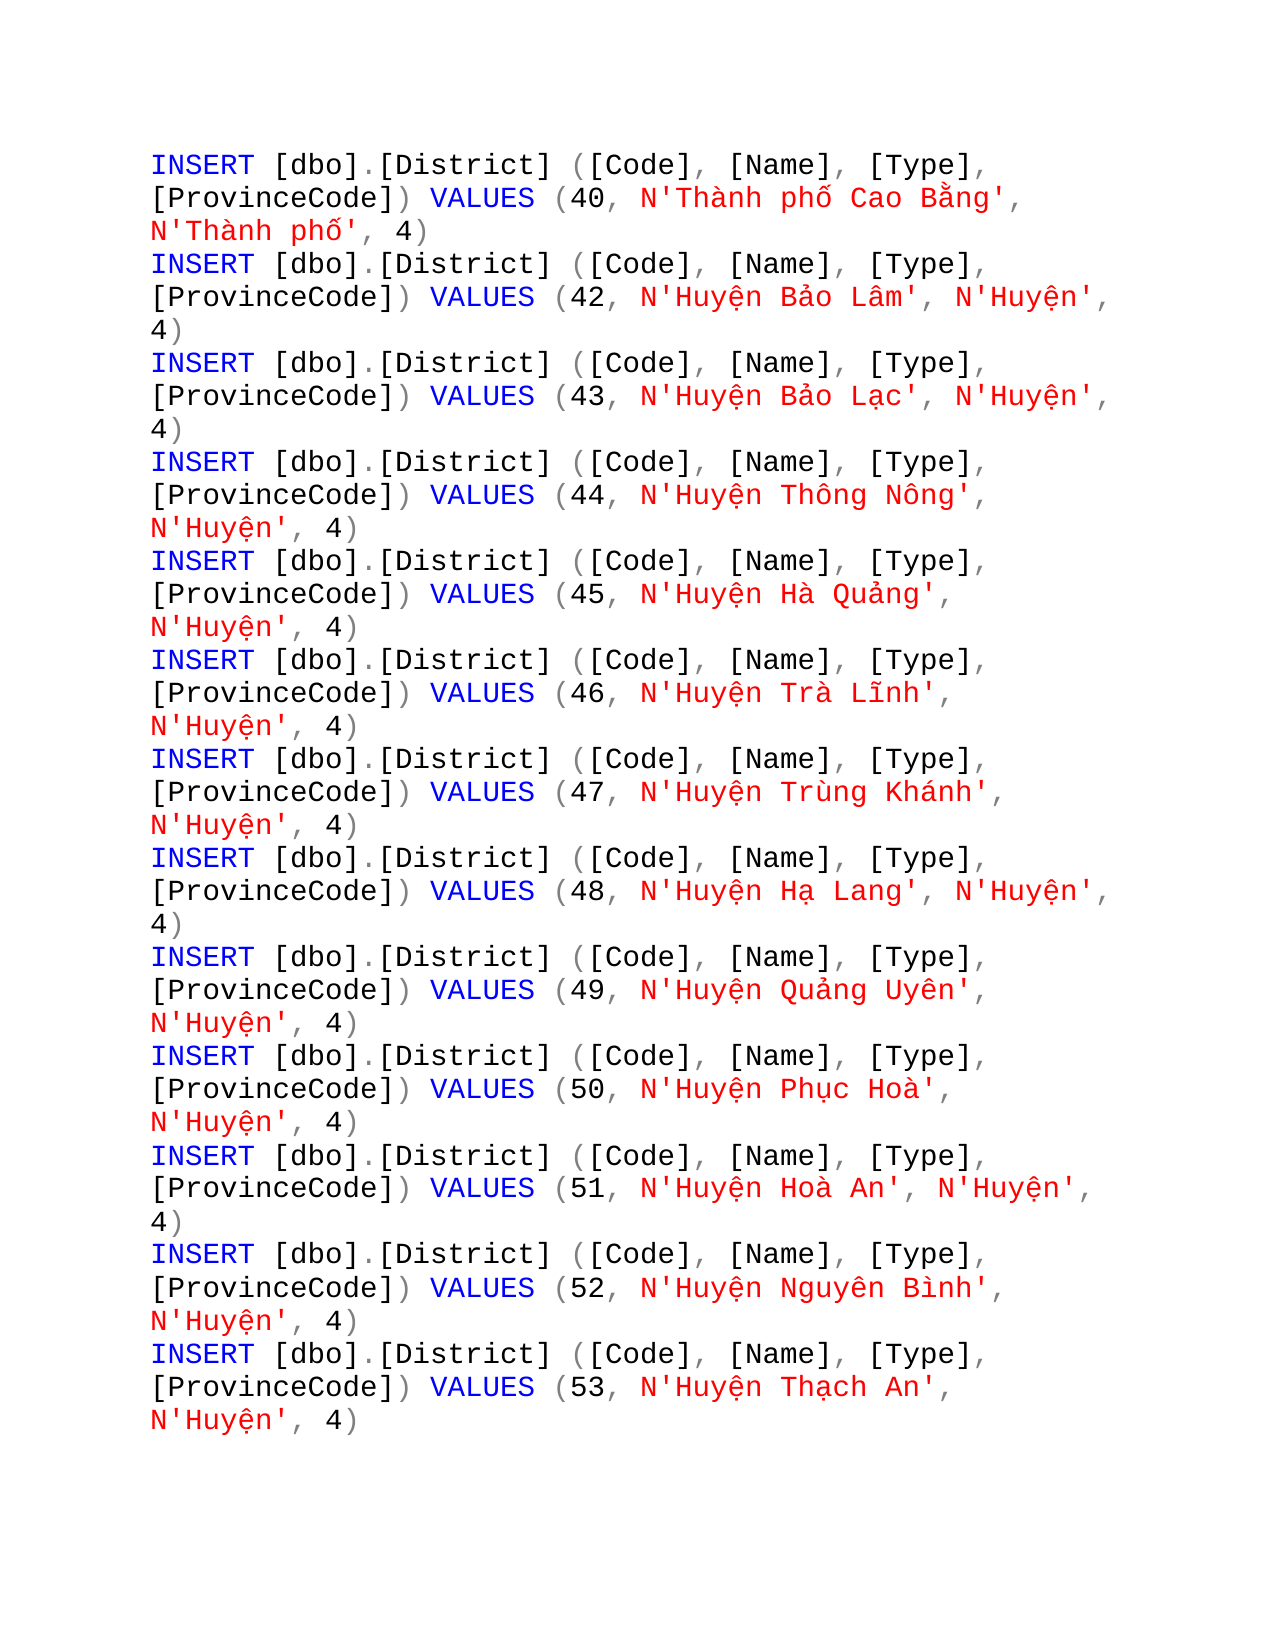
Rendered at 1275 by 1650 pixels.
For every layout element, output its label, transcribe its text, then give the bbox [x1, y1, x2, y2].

text INSERT [dbo].[District] ([Code], [Name], [Type], [ProvinceCode]) VALUES (40, N'Thành phố Cao Bằng', N'Thành phố', 4) [150, 150, 1125, 249]
text INSERT [dbo].[District] ([Code], [Name], [Type], [ProvinceCode]) VALUES (49, N'Huyện Quảng Uyên', N'Huyện', 4) [150, 942, 1125, 1042]
text INSERT [dbo].[District] ([Code], [Name], [Type], [ProvinceCode]) VALUES (44, N'Huyện Thông Nông', N'Huyện', 4) [150, 447, 1125, 546]
text INSERT [dbo].[District] ([Code], [Name], [Type], [ProvinceCode]) VALUES (53, N'Huyện Thạch An', N'Huyện', 4) [150, 1339, 1125, 1438]
text INSERT [dbo].[District] ([Code], [Name], [Type], [ProvinceCode]) VALUES (48, N'Huyện Hạ Lang', N'Huyện', 4) [150, 843, 1125, 942]
text INSERT [dbo].[District] ([Code], [Name], [Type], [ProvinceCode]) VALUES (51, N'Huyện Hoà An', N'Huyện', 4) [150, 1141, 1125, 1240]
text INSERT [dbo].[District] ([Code], [Name], [Type], [ProvinceCode]) VALUES (52, N'Huyện Nguyên Bình', N'Huyện', 4) [150, 1240, 1125, 1339]
text INSERT [dbo].[District] ([Code], [Name], [Type], [ProvinceCode]) VALUES (46, N'Huyện Trà Lĩnh', N'Huyện', 4) [150, 645, 1125, 744]
text INSERT [dbo].[District] ([Code], [Name], [Type], [ProvinceCode]) VALUES (47, N'Huyện Trùng Khánh', N'Huyện', 4) [150, 744, 1125, 843]
text INSERT [dbo].[District] ([Code], [Name], [Type], [ProvinceCode]) VALUES (42, N'Huyện Bảo Lâm', N'Huyện', 4) [150, 249, 1125, 348]
text INSERT [dbo].[District] ([Code], [Name], [Type], [ProvinceCode]) VALUES (43, N'Huyện Bảo Lạc', N'Huyện', 4) [150, 348, 1125, 447]
text INSERT [dbo].[District] ([Code], [Name], [Type], [ProvinceCode]) VALUES (50, N'Huyện Phục Hoà', N'Huyện', 4) [150, 1042, 1125, 1141]
text INSERT [dbo].[District] ([Code], [Name], [Type], [ProvinceCode]) VALUES (45, N'Huyện Hà Quảng', N'Huyện', 4) [150, 546, 1125, 645]
